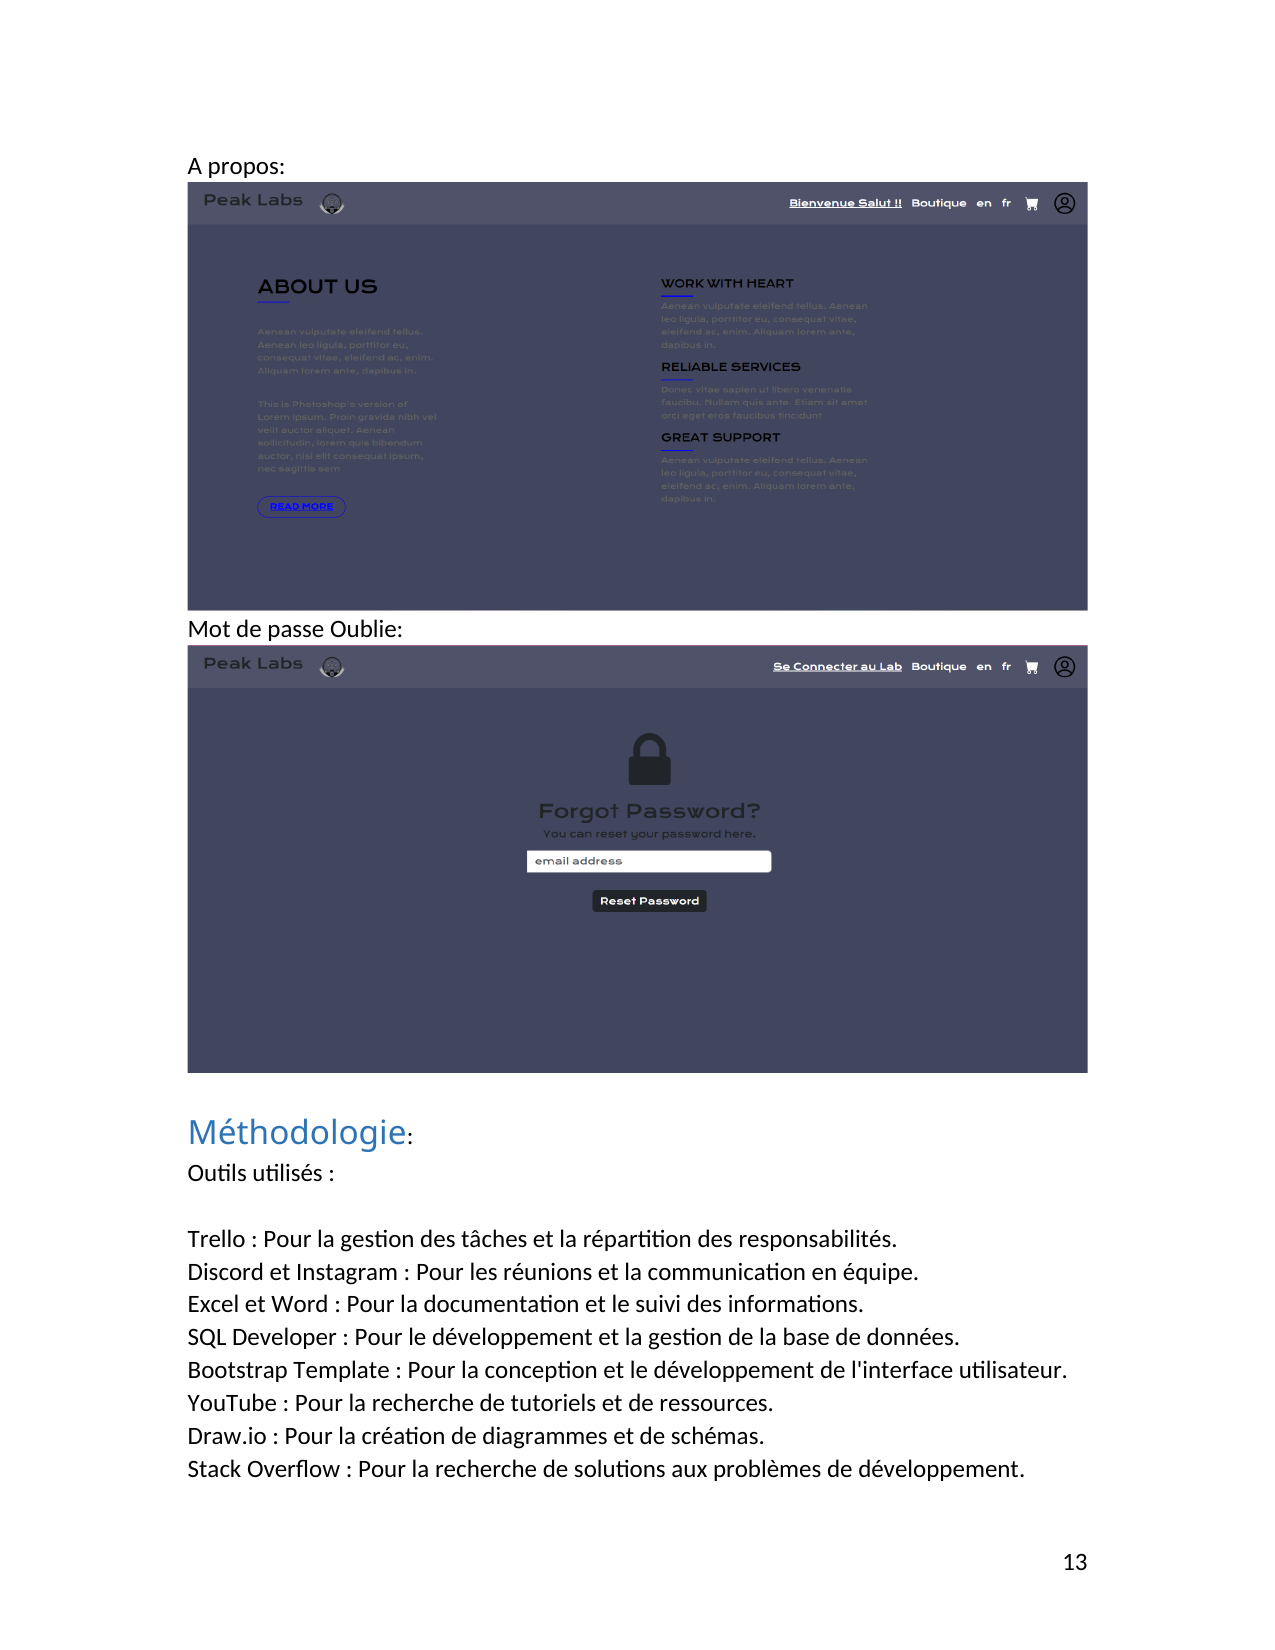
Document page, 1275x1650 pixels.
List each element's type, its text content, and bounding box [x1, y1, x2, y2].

picture [187, 182, 1088, 611]
text Mot de passe Oublie: Méthodologie: Outils utilisés : [187, 613, 1087, 645]
picture [187, 645, 1088, 1073]
text YouTube : Pour la recherche de tutoriels et de ressources. [187, 1387, 1087, 1418]
text Draw.io : Pour la création de diagrammes et de schémas. [187, 1420, 1087, 1451]
text Excel et Word : Pour la documentation et le suivi des informations. [187, 1289, 1087, 1319]
text Stack Overflow : Pour la recherche de solutions aux problèmes de développement. [187, 1453, 1087, 1484]
text Bootstrap Template : Pour la conception et le développement de l'interface utilisateur. [187, 1354, 1087, 1385]
text Trello : Pour la gestion des tâches et la répartition des responsabilités. [187, 1223, 1087, 1253]
text SQL Developer : Pour le développement et la gestion de la base de données. [187, 1322, 1087, 1352]
text Discord et Instagram : Pour les réunions et la communication en équipe. [187, 1256, 1087, 1286]
text Mot de passe Oublie: Méthodologie: Outils utilisés : [187, 1073, 1087, 1187]
text A propos: [187, 150, 1087, 182]
